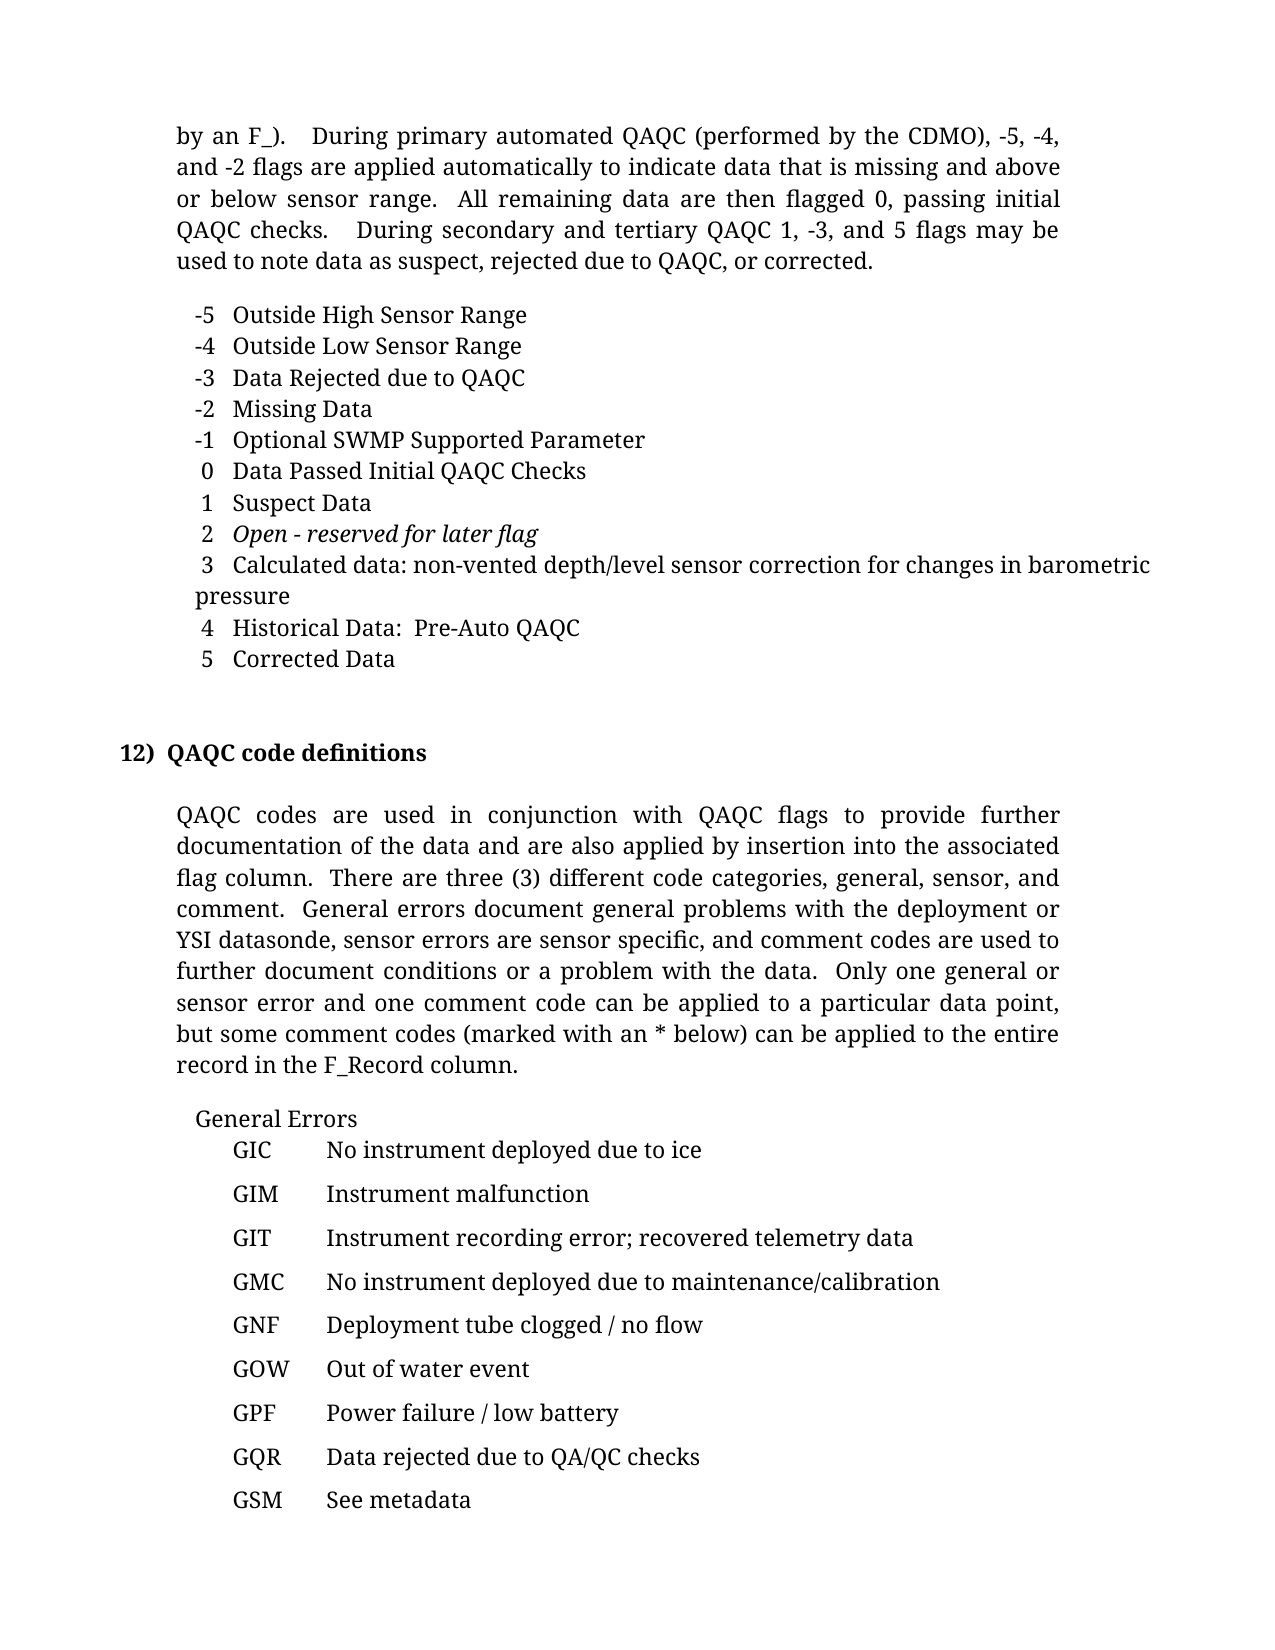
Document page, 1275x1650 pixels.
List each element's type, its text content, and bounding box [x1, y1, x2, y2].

text GIM Instrument malfunction [195, 1178, 1080, 1209]
text GMC No instrument deployed due to maintenance/calibration [195, 1265, 1080, 1297]
text -2 Missing Data [195, 393, 1155, 424]
text 4 Historical Data: Pre-Auto QAQC [195, 611, 1155, 643]
text 1 Suspect Data [195, 486, 1155, 518]
text -4 [195, 330, 1155, 361]
text 5 Corrected Data [195, 643, 1155, 674]
text GIT Instrument recording error; recovered telemetry data [195, 1222, 1080, 1253]
text QAQC codes are used in conjunction with QAQC flags to provide further documentation of the data and are also applied by insertion into the associated flag column. There are three (3) different code categories, general, sensor, and comment. General errors document general problems with the deployment or YSI datasonde, sensor errors are sensor specific, and comment codes are used to further document conditions or a problem with the data. Only one general or sensor error and one comment code can be applied to a particular data point, but some comment codes (marked with an * below) can be applied to the entire record in the F_Record column. [176, 799, 1061, 1080]
text 12) QAQC code definitions [120, 736, 1155, 768]
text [176, 120, 1061, 276]
text -3 Data Rejected due to QAQC [195, 361, 1155, 393]
text GSM See metadata [195, 1484, 1080, 1515]
text GNF Deployment tube clogged / no flow [195, 1309, 1080, 1340]
text -5 [195, 299, 1155, 330]
text 2 Open - reserved for later flag [195, 518, 1155, 549]
text General Errors [195, 1103, 1080, 1134]
text 0 Data Passed Initial QAQC Checks [195, 455, 1155, 486]
text GQR Data rejected due to QA/QC checks [195, 1440, 1080, 1472]
text GIC No instrument deployed due to ice [195, 1134, 1080, 1165]
text 3 Calculated data: non-vented depth/level sensor correction for changes in barometric pressure [195, 549, 1155, 611]
text GPF Power failure / low battery [195, 1397, 1080, 1428]
text -1 Optional SWMP Supported Parameter [195, 424, 1155, 455]
text GOW Out of water event [195, 1353, 1080, 1384]
